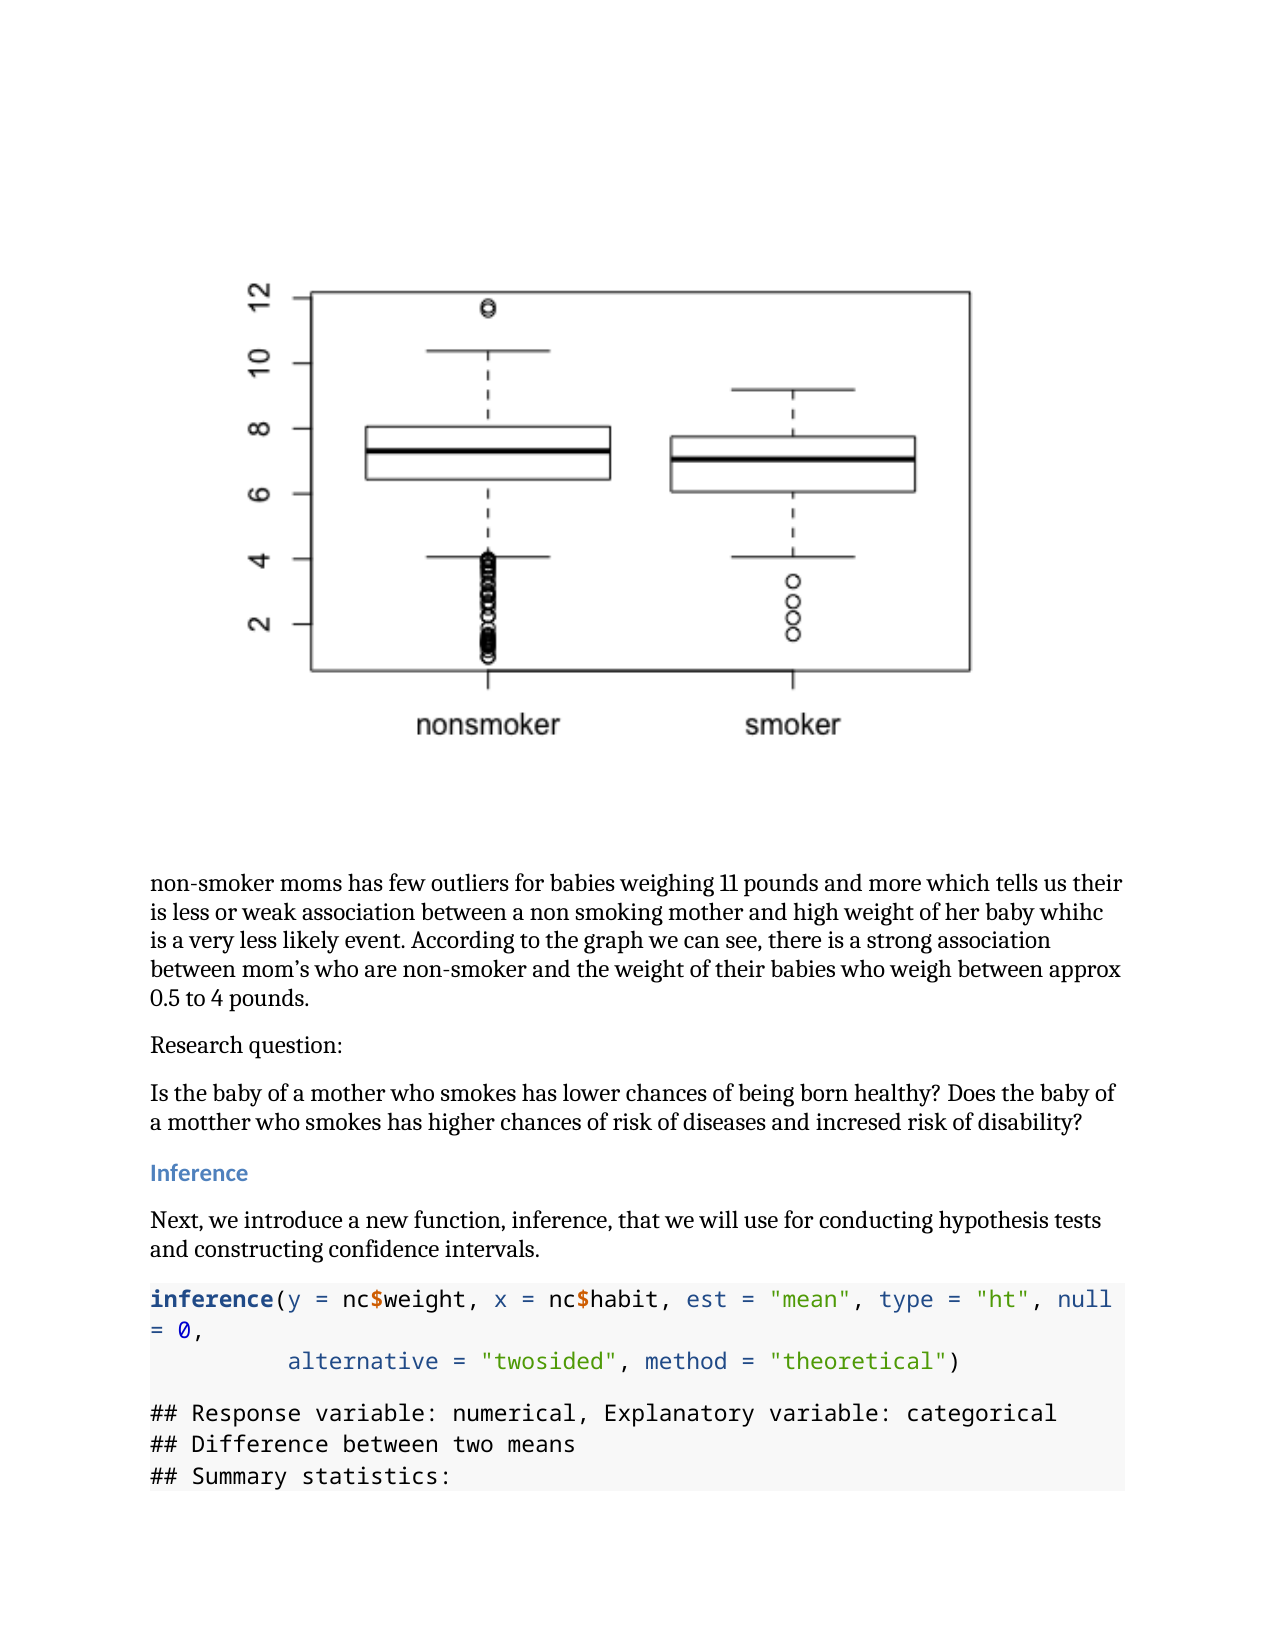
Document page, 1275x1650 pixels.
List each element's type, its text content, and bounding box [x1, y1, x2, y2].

text Research question: [150, 1031, 1125, 1060]
text non-smoker moms has few outliers for babies weighing 11 pounds and more which tells us their is less or weak association between a non smoking mother and high weight of her baby whihc is a very less likely event. According to the graph we can see, there is a strong association between mom’s who are non-smoker and the weight of their babies who weigh between approx 0.5 to 4 pounds. [150, 869, 1125, 1012]
picture [168, 150, 1044, 850]
text Is the baby of a mother who smokes has lower chances of being born healthy? Does the baby of a motther who smokes has higher chances of risk of diseases and incresed risk of disability? [150, 1079, 1125, 1136]
subtitle Inference [150, 1157, 1125, 1188]
text inference(y = nc$weight, x = nc$habit, est = "mean", type = "ht", null = 0, alternative = "twosided", method = "theoretical") [205, 1283, 1125, 1376]
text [150, 1397, 1125, 1491]
text Next, we introduce a new function, inference, that we will use for conducting hypothesis tests and constructing confidence intervals. [150, 1206, 1125, 1264]
